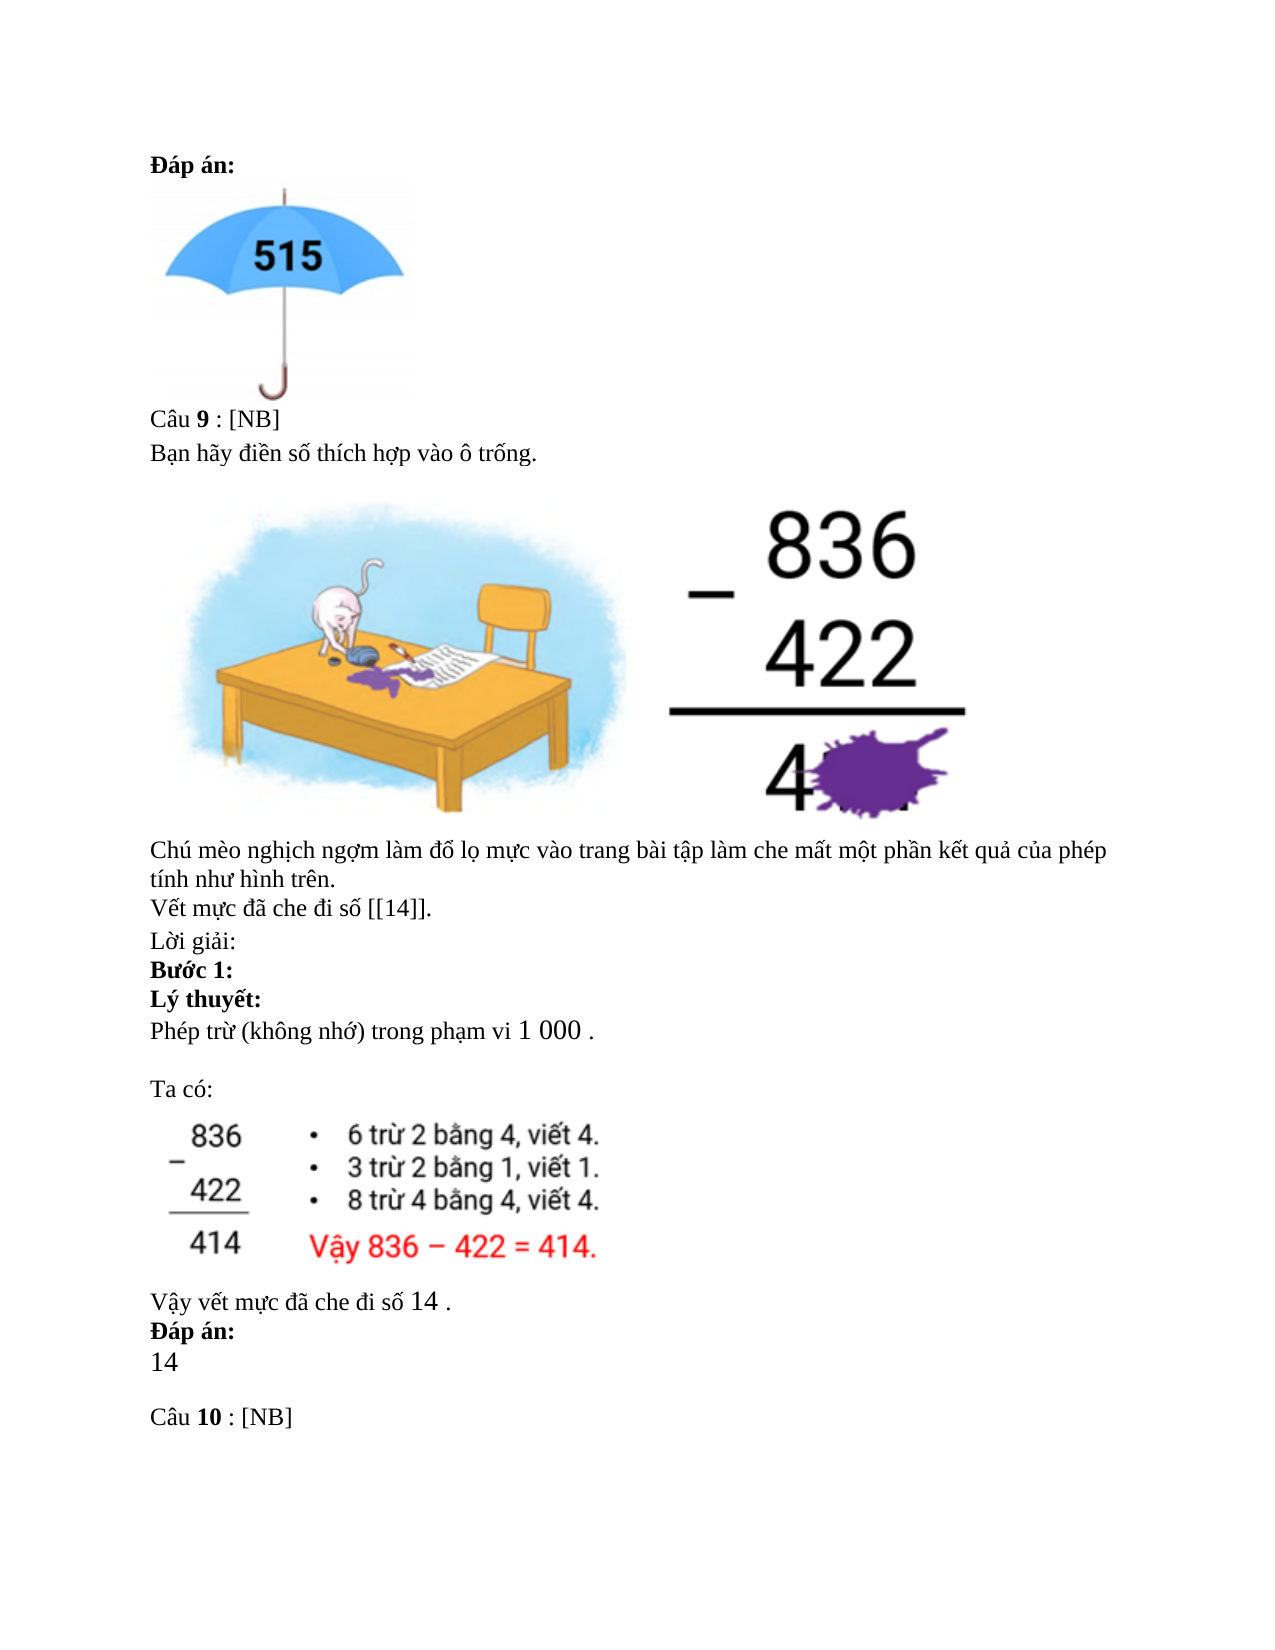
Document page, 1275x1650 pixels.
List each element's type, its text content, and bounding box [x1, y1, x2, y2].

text Bước 1: [150, 955, 1125, 984]
text Lời giải: [150, 926, 1125, 955]
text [150, 150, 1125, 404]
text Câu 9 : [NB] [150, 404, 1125, 432]
picture [150, 1102, 634, 1284]
text Lý thuyết: Phép trừ (không nhớ) trong phạm vi 1 000 . Ta có: Vậy vết mực đã che đi số 14 . Đáp án: 14 [150, 984, 1125, 1377]
text Câu 10 : [NB] [150, 1402, 1125, 1431]
picture [150, 178, 413, 404]
picture [150, 466, 998, 836]
